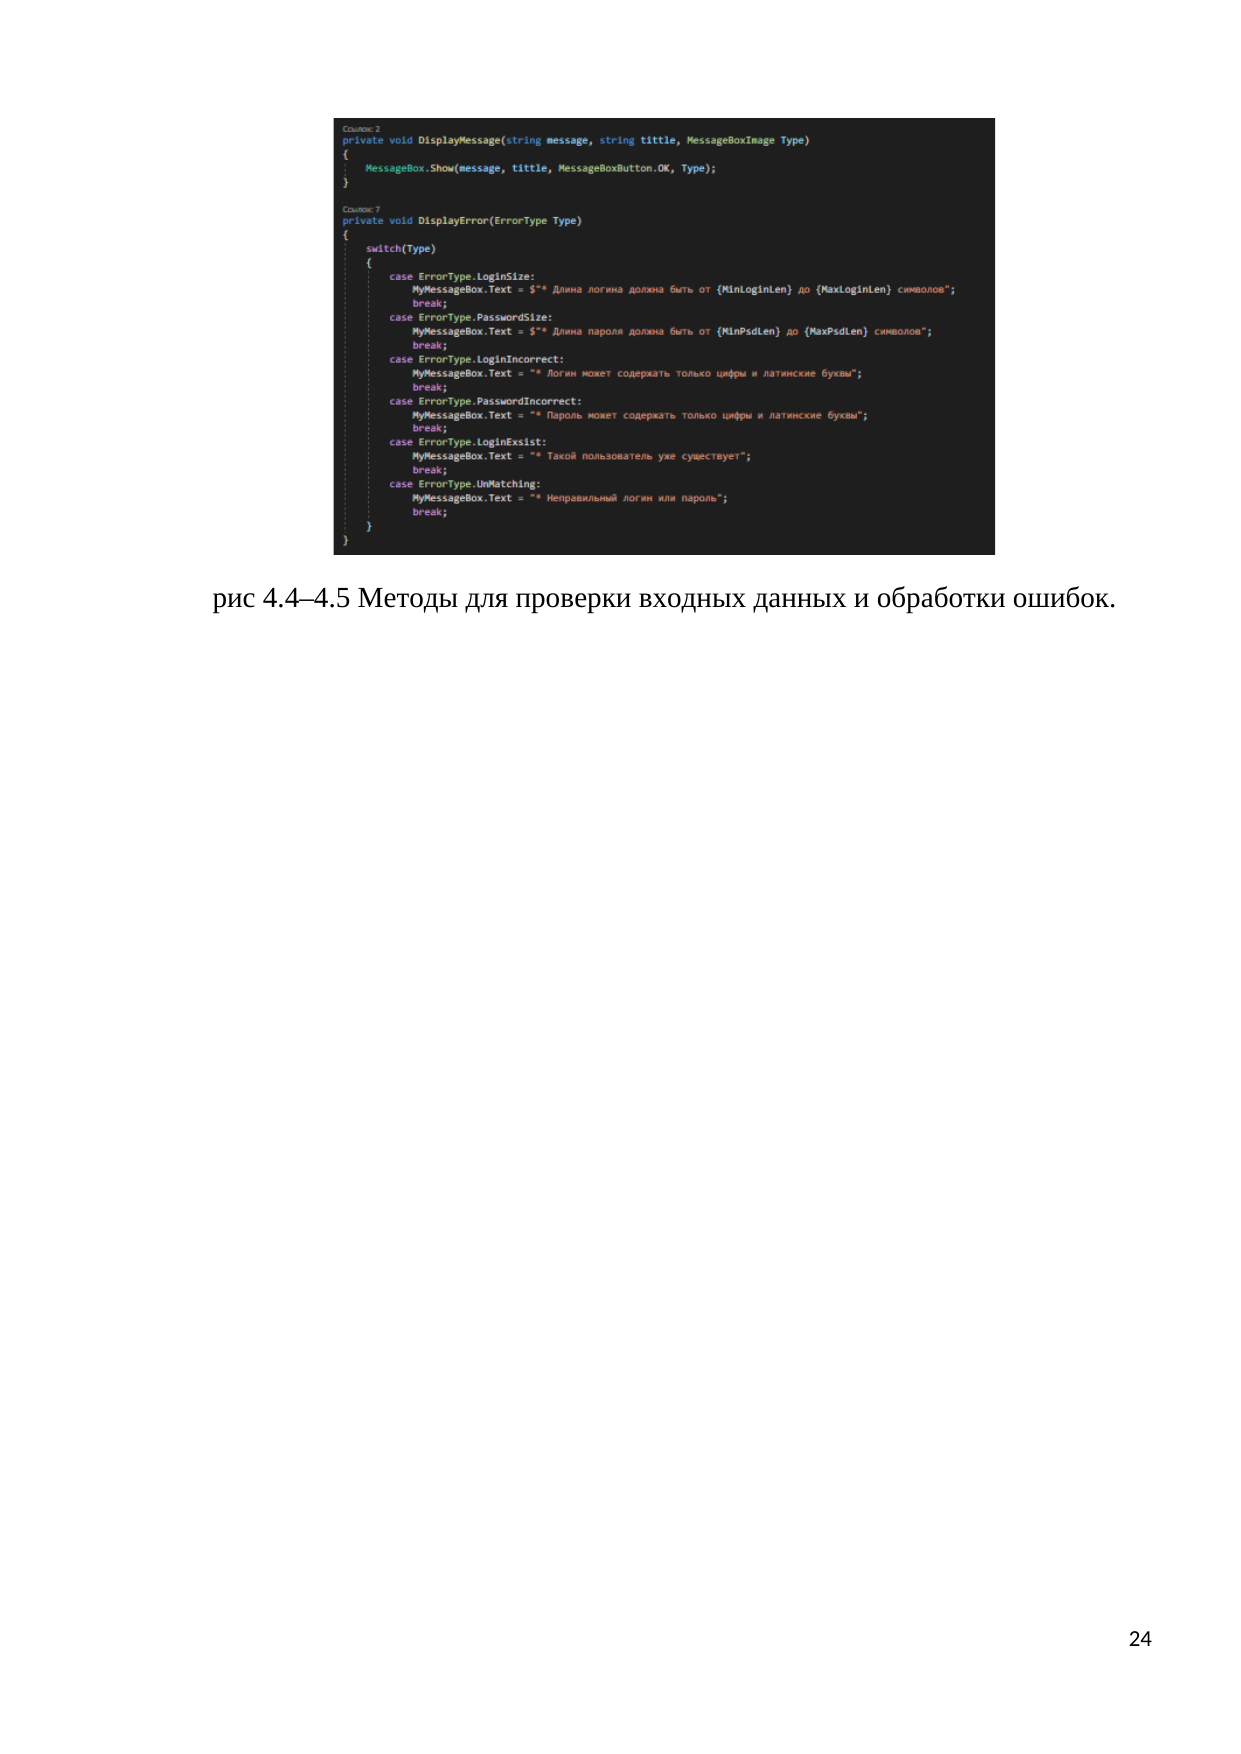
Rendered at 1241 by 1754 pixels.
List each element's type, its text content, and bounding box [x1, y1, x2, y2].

picture [333, 118, 996, 555]
text рис 4.4–4.5 Методы для проверки входных данных и обработки ошибок. [177, 580, 1152, 613]
